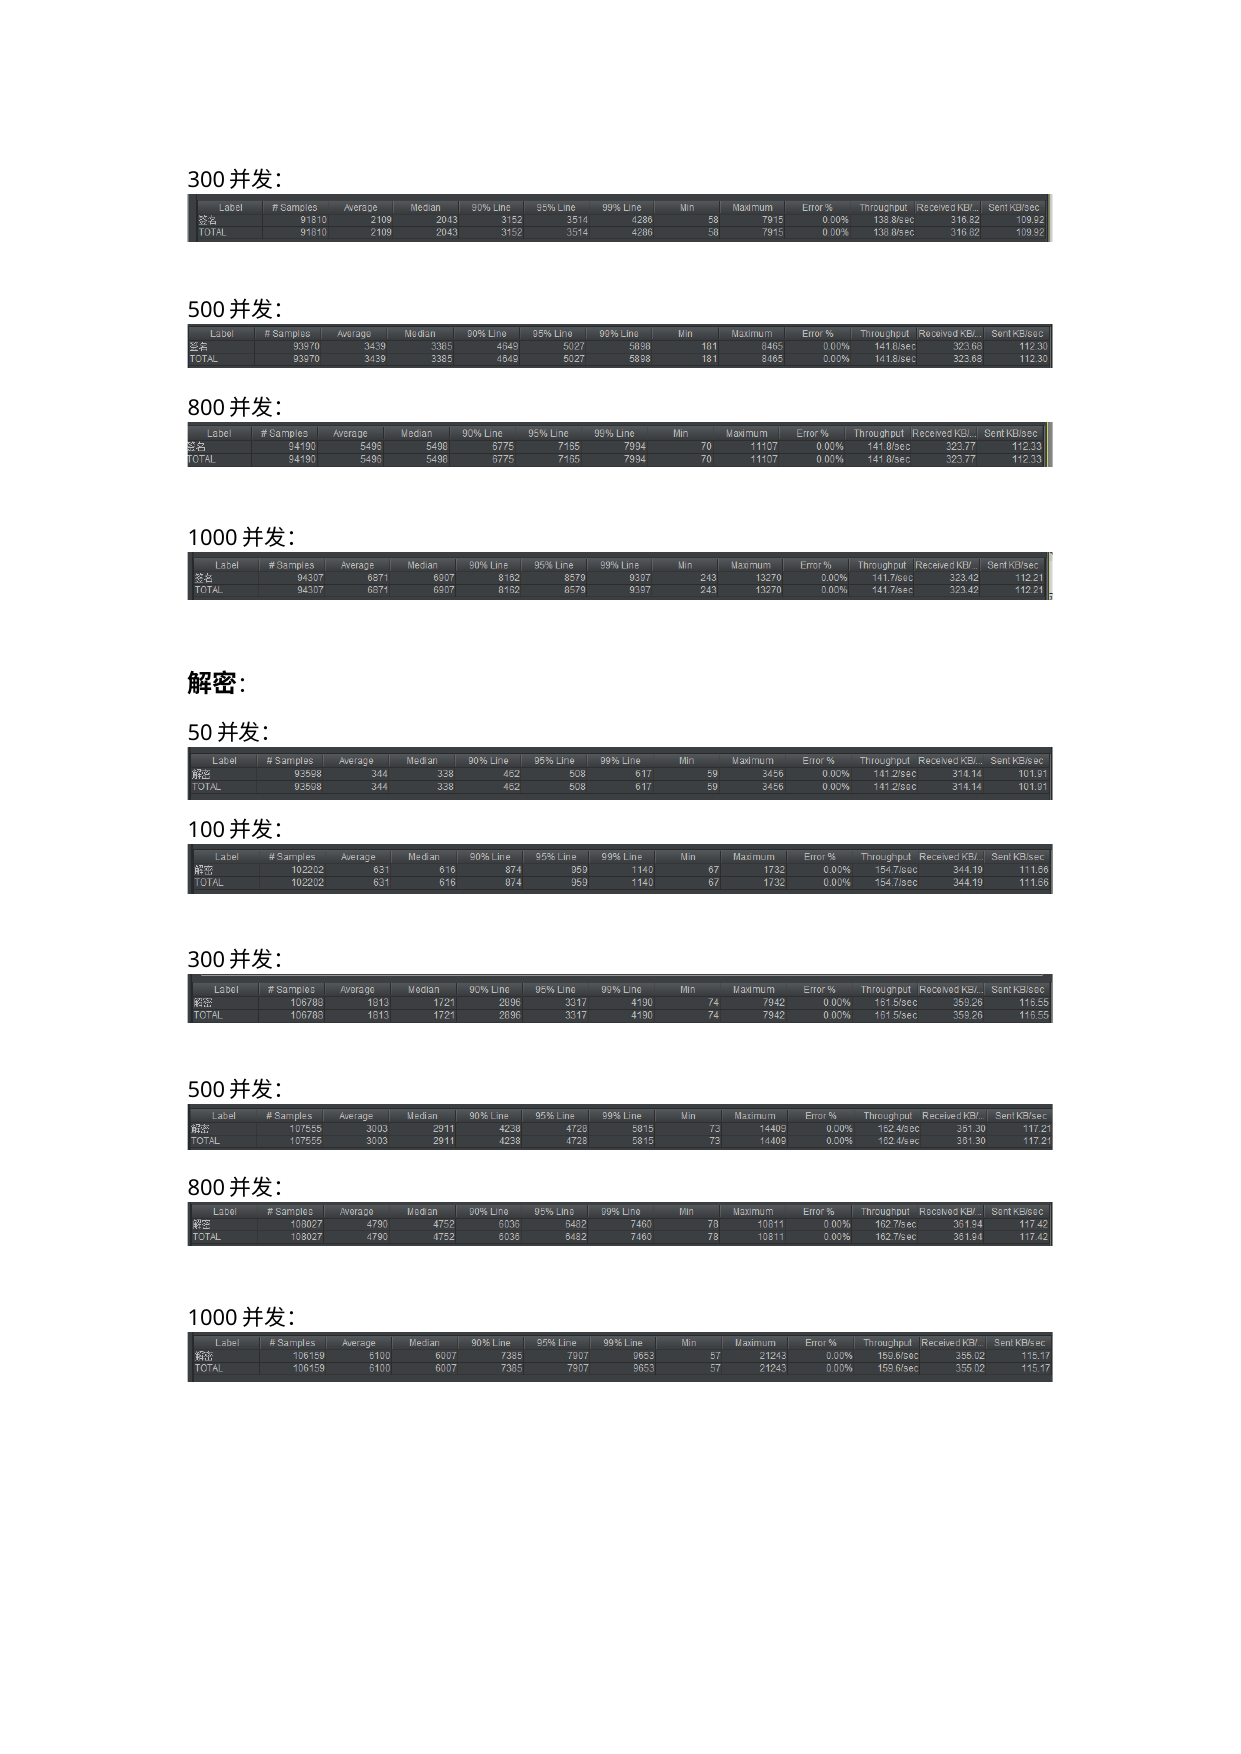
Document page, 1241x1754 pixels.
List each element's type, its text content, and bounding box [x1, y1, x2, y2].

picture [187, 552, 1053, 600]
text 500并发： [187, 292, 1053, 324]
text 1000并发： [187, 519, 1053, 552]
picture [187, 1332, 1053, 1382]
picture [187, 844, 1053, 894]
picture [187, 747, 1053, 800]
text 50并发： [187, 714, 1053, 747]
text 解密： [187, 649, 1053, 714]
text 300并发： [187, 162, 1053, 194]
text 300并发： [187, 942, 1053, 974]
text 100并发： [187, 812, 1053, 844]
picture [187, 974, 1053, 1023]
text 800并发： [187, 389, 1053, 422]
picture [187, 1104, 1053, 1150]
text 800并发： [187, 1169, 1053, 1202]
picture [187, 422, 1053, 467]
text 1000并发： [187, 1299, 1053, 1332]
text 500并发： [187, 1072, 1053, 1104]
picture [187, 1202, 1053, 1246]
picture [187, 194, 1053, 242]
picture [187, 324, 1053, 368]
